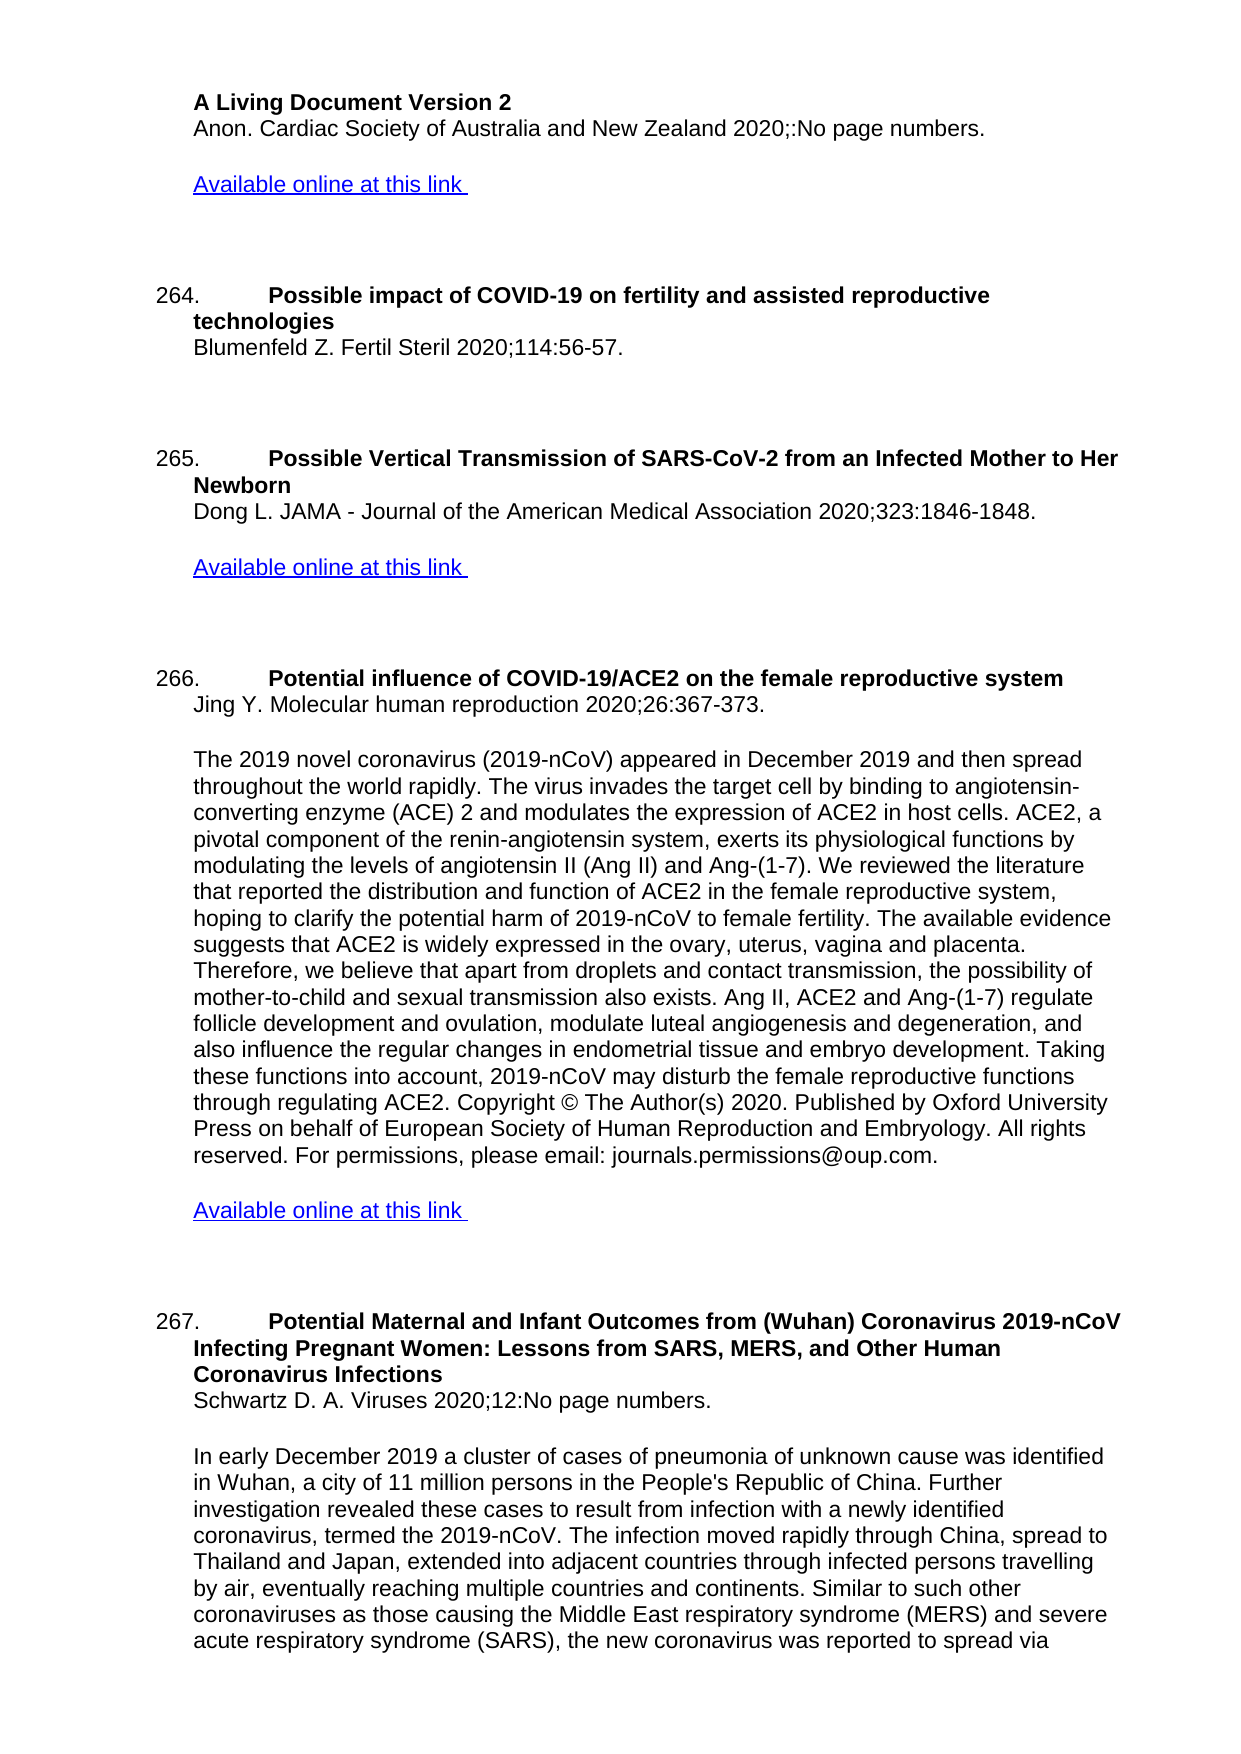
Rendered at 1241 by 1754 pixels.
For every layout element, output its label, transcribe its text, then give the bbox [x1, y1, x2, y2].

text The 2019 novel coronavirus (2019-nCoV) appeared in December 2019 and then spread throughout the world rapidly. The virus invades the target cell by binding to angiotensin-converting enzyme (ACE) 2 and modulates the expression of ACE2 in host cells. ACE2, a pivotal component of the renin-angiotensin system, exerts its physiological functions by modulating the levels of angiotensin II (Ang II) and Ang-(1-7). We reviewed the literature that reported the distribution and function of ACE2 in the female reproductive system, hoping to clarify the potential harm of 2019-nCoV to female fertility. The available evidence suggests that ACE2 is widely expressed in the ovary, uterus, vagina and placenta. Therefore, we believe that apart from droplets and contact transmission, the possibility of mother-to-child and sexual transmission also exists. Ang II, ACE2 and Ang-(1-7) regulate follicle development and ovulation, modulate luteal angiogenesis and degeneration, and also influence the regular changes in endometrial tissue and embryo development. Taking these functions into account, 2019-nCoV may disturb the female reproductive functions through regulating ACE2. Copyright © The Author(s) 2020. Published by Oxford University Press on behalf of European Society of Human Reproduction and Embryology. All rights reserved. For permissions, please email: journals.permissions@oup.com. [193, 746, 1122, 1168]
list Possible impact of COVID-19 on fertility and assisted reproductive technologies Blumenfeld Z. Fertil Steril 2020;114:56-57. [156, 282, 1122, 361]
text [193, 1443, 1122, 1654]
list Potential influence of COVID-19/ACE2 on the female reproductive system Jing Y. Molecular human reproduction 2020;26:367-373. [156, 664, 1122, 717]
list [156, 89, 1122, 141]
list Potential Maternal and Infant Outcomes from (Wuhan) Coronavirus 2019-nCoV Infecting Pregnant Women: Lessons from SARS, MERS, and Other Human Coronavirus Infections Schwartz D. A. Viruses 2020;12:No page numbers. [156, 1308, 1122, 1414]
list Possible Vertical Transmission of SARS-CoV-2 from an Infected Mother to Her Newborn Dong L. JAMA - Journal of the American Medical Association 2020;323:1846-1848. [156, 445, 1122, 524]
text Available online at this link [193, 553, 1122, 580]
text Available online at this link [193, 171, 1122, 197]
text Available online at this link [193, 1197, 1122, 1224]
